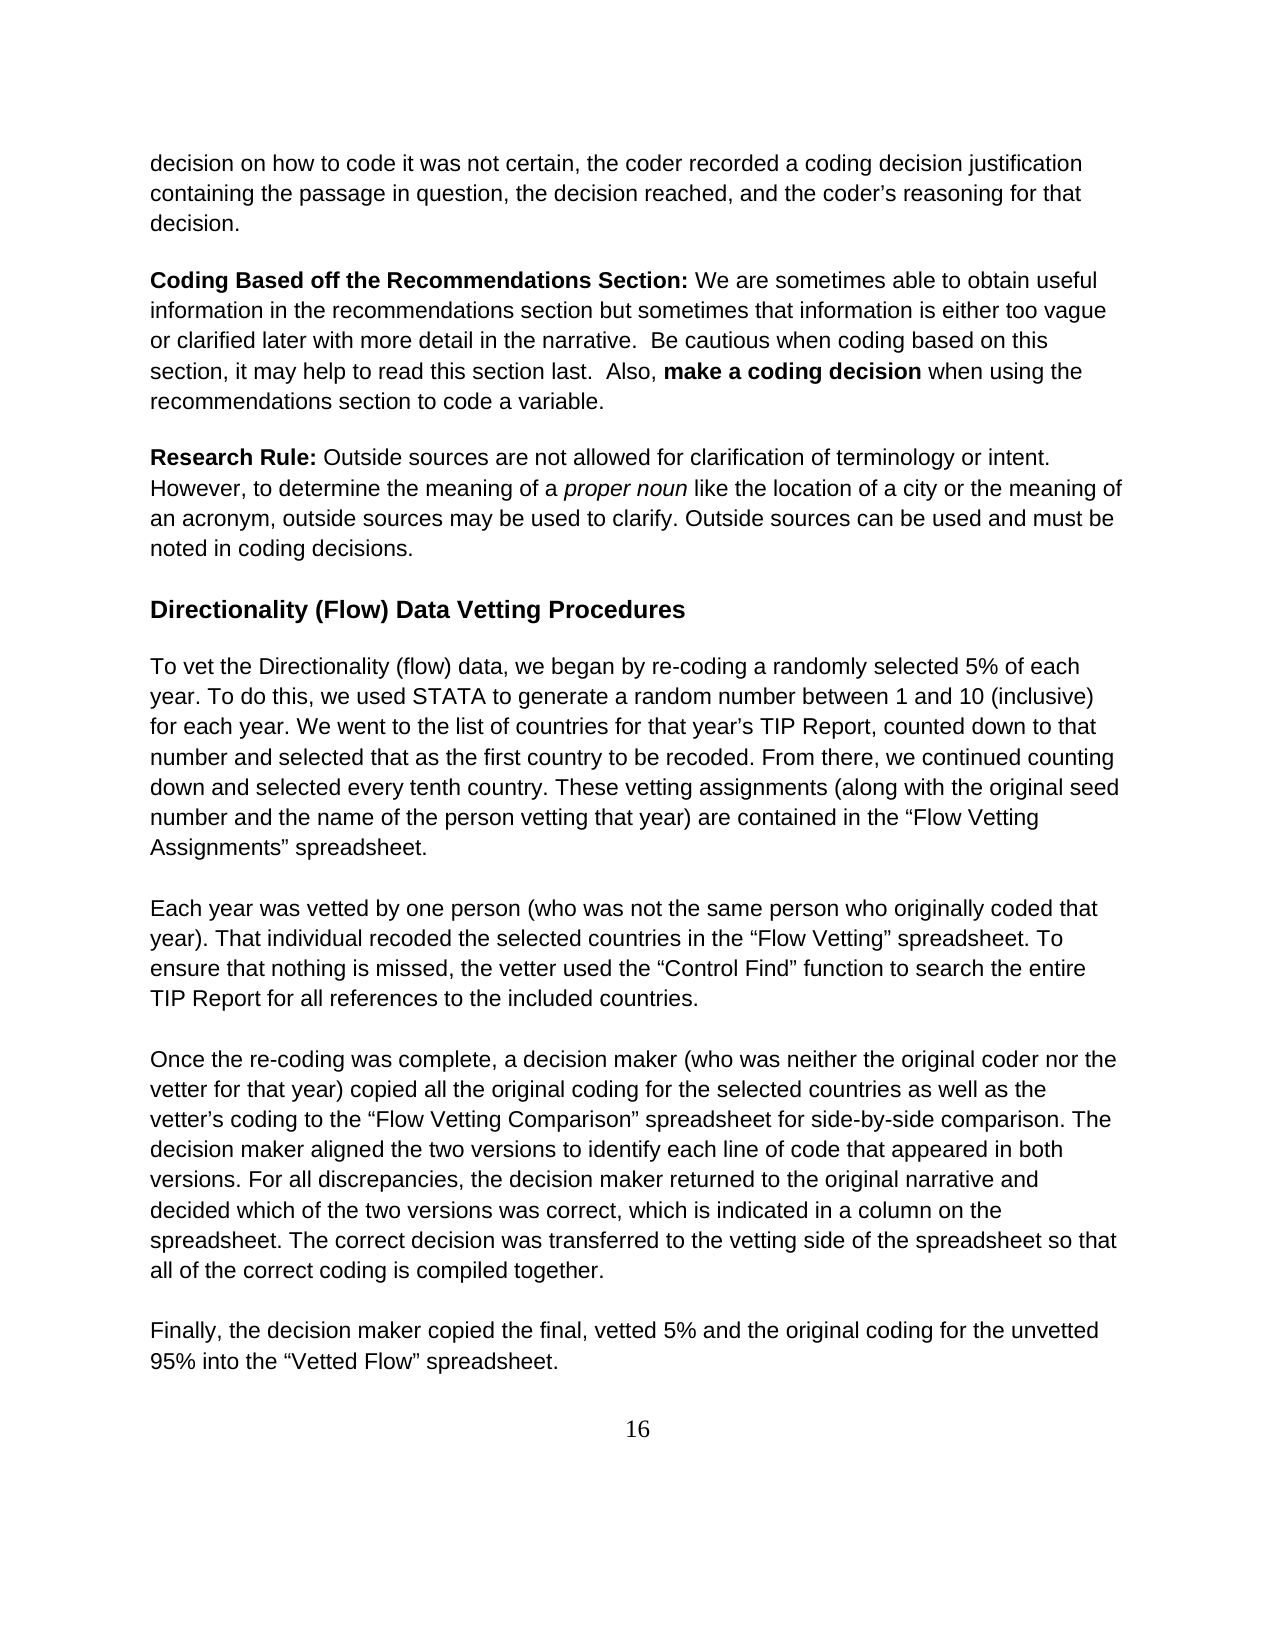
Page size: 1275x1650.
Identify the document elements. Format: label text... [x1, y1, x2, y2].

text Coding Based off the Recommendations Section: We are sometimes able to obtain useful information in the recommendations section but sometimes that information is either too vague or clarified later with more detail in the narrative. Be cautious when coding based on this section, it may help to read this section last. Also, make a coding decision when using the recommendations section to code a variable. [150, 267, 1125, 414]
text Research Rule: Outside sources are not allowed for clarification of terminology or intent. However, to determine the meaning of a proper noun like the location of a city or the meaning of an acronym, outside sources may be used to clarify. Outside sources can be used and must be noted in coding decisions. [150, 444, 1125, 561]
text Once the re-coding was complete, a decision maker (who was neither the original coder nor the vetter for that year) copied all the original coding for the selected countries as well as the vetter’s coding to the “Flow Vetting Comparison” spreadsheet for side-by-side comparison. The decision maker aligned the two versions to identify each line of code that appeared in both versions. For all discrepancies, the decision maker returned to the original narrative and decided which of the two versions was correct, which is indicated in a column on the spreadsheet. The correct decision was transferred to the vetting side of the spreadsheet so that all of the correct coding is compiled together. [150, 1046, 1125, 1283]
text To vet the Directionality (flow) data, we began by re-coding a randomly selected 5% of each year. To do this, we used STATA to generate a random number between 1 and 10 (inclusive) for each year. We went to the list of countries for that year’s TIP Report, counted down to that number and selected that as the first country to be recoded. From there, we continued counting down and selected every tenth country. These vetting assignments (along with the original seed number and the name of the person vetting that year) are contained in the “Flow Vetting Assignments” spreadsheet. [150, 653, 1125, 861]
text Directionality (Flow) Data Vetting Procedures [150, 595, 1125, 624]
text Finally, the decision maker copied the final, vetted 5% and the original coding for the unvetted 95% into the “Vetted Flow” spreadsheet. [150, 1317, 1125, 1374]
text Each year was vetted by one person (who was not the same person who originally coded that year). That individual recoded the selected countries in the “Flow Vetting” spreadsheet. To ensure that nothing is missed, the vetter used the “Control Find” function to search the entire TIP Report for all references to the included countries. [150, 894, 1125, 1012]
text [150, 150, 1125, 237]
